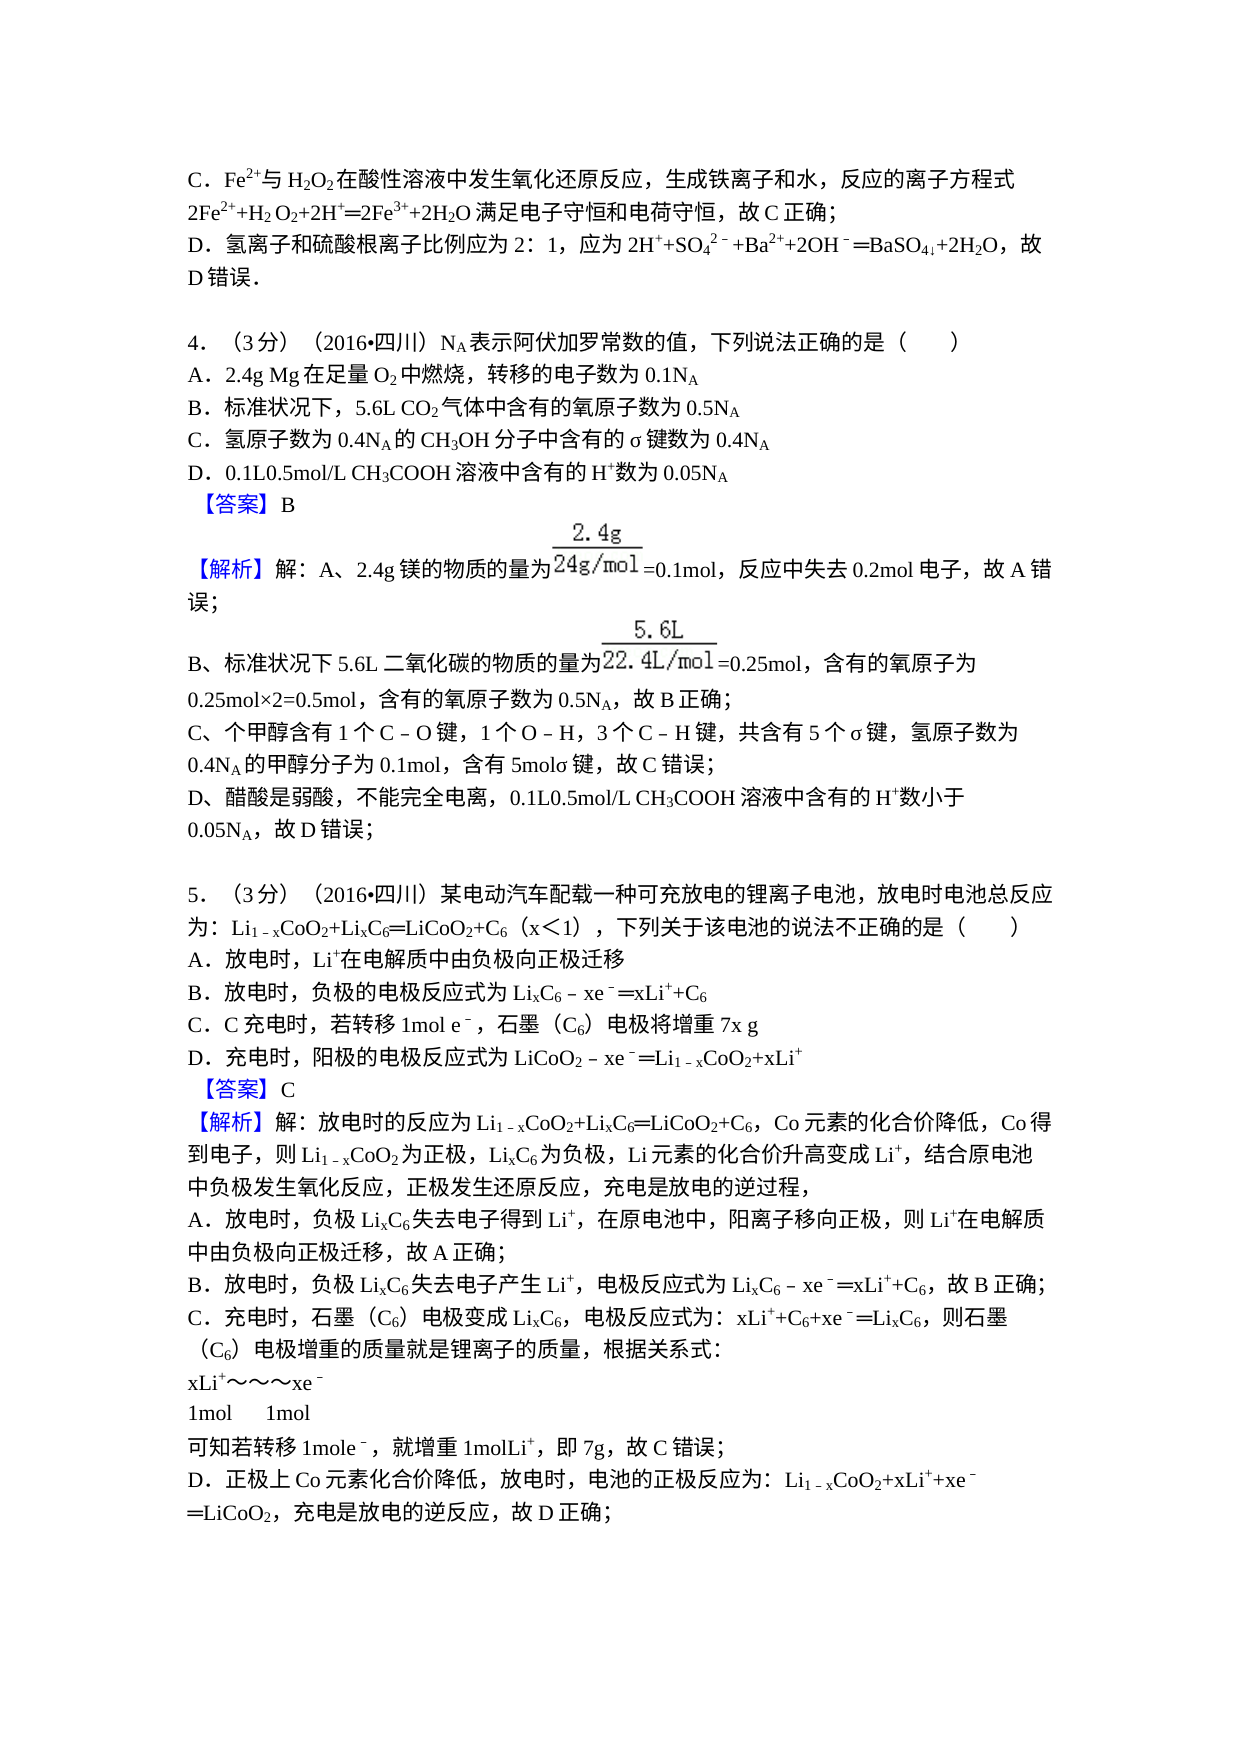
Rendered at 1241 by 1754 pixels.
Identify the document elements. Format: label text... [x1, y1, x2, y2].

text D．正极上Co元素化合价降低，放电时，电池的正极反应为：Li1﹣xCoO2+xLi++xe﹣═LiCoO2，充电是放电的逆反应，故D正确； [187, 1462, 1053, 1527]
text A．放电时，Li+在电解质中由负极向正极迁移 [187, 942, 1053, 974]
text A．放电时，负极LixC6失去电子得到Li+，在原电池中，阳离子移向正极，则Li+在电解质中由负极向正极迁移，故A正确； [187, 1202, 1053, 1267]
text 1mol 1mol [187, 1397, 1053, 1429]
text B．放电时，负极LixC6失去电子产生Li+，电极反应式为LixC6﹣xe﹣═xLi++C6，故B正确； [187, 1267, 1053, 1299]
text 可知若转移1mole﹣，就增重1molLi+，即7g，故C错误； [187, 1429, 1053, 1462]
picture [552, 519, 643, 577]
text 【答案】B [187, 487, 1053, 519]
text D．0.1L0.5mol/L CH3COOH溶液中含有的H+数为0.05NA [187, 454, 1053, 487]
text xLi+～～～xe﹣ [187, 1364, 1053, 1397]
text B、标准状况下5.6L二氧化碳的物质的量为=0.25mol，含有的氧原子为0.25mol×2=0.5mol，含有的氧原子数为0.5NA，故B正确； [187, 617, 1053, 714]
text 【解析】解：放电时的反应为Li1﹣xCoO2+LixC6═LiCoO2+C6，Co元素的化合价降低，Co得到电子，则Li1﹣xCoO2为正极，LixC6为负极，Li元素的化合价升高变成Li+，结合原电池中负极发生氧化反应，正极发生还原反应，充电是放电的逆过程， [187, 1104, 1053, 1202]
text B．标准状况下，5.6L CO2气体中含有的氧原子数为0.5NA [187, 389, 1053, 422]
text C．充电时，石墨（C6）电极变成LixC6，电极反应式为：xLi++C6+xe﹣═LixC6，则石墨（C6）电极增重的质量就是锂离子的质量，根据关系式： [187, 1299, 1053, 1364]
text 4．（3分）（2016•四川）NA表示阿伏加罗常数的值，下列说法正确的是（ ） [187, 324, 1053, 357]
text 5．（3分）（2016•四川）某电动汽车配载一种可充放电的锂离子电池，放电时电池总反应为：Li1﹣xCoO2+LixC6═LiCoO2+C6（x＜1），下列关于该电池的说法不正确的是（ ） [187, 877, 1053, 942]
text C、个甲醇含有1个C﹣O键，1个O﹣H，3个C﹣H键，共含有5个σ键，氢原子数为0.4NA的甲醇分子为0.1mol，含有5molσ键，故C错误； [187, 714, 1053, 779]
picture [601, 617, 718, 672]
text D、醋酸是弱酸，不能完全电离，0.1L0.5mol/L CH3COOH溶液中含有的H+数小于0.05NA，故D错误； [187, 779, 1053, 844]
text D．充电时，阳极的电极反应式为LiCoO2﹣xe﹣═Li1﹣xCoO2+xLi+ [187, 1039, 1053, 1072]
text C．C充电时，若转移1mol e﹣，石墨（C6）电极将增重7x g [187, 1007, 1053, 1039]
text D．氢离子和硫酸根离子比例应为2：1，应为2H++SO42﹣+Ba2++2OH﹣═BaSO4↓+2H2O，故D错误． [187, 227, 1053, 292]
text B．放电时，负极的电极反应式为LixC6﹣xe﹣═xLi++C6 [187, 974, 1053, 1007]
text A．2.4g Mg在足量O2中燃烧，转移的电子数为0.1NA [187, 357, 1053, 389]
text C．氢原子数为0.4NA的CH3OH分子中含有的σ键数为0.4NA [187, 422, 1053, 454]
text 【解析】解：A、2.4g镁的物质的量为=0.1mol，反应中失去0.2mol电子，故A错误； [187, 519, 1053, 617]
text C．Fe2+与H2O2在酸性溶液中发生氧化还原反应，生成铁离子和水，反应的离子方程式2Fe2++H2 O2+2H+═2Fe3++2H2O满足电子守恒和电荷守恒，故C正确； [187, 162, 1053, 227]
text 【答案】C [187, 1072, 1053, 1104]
